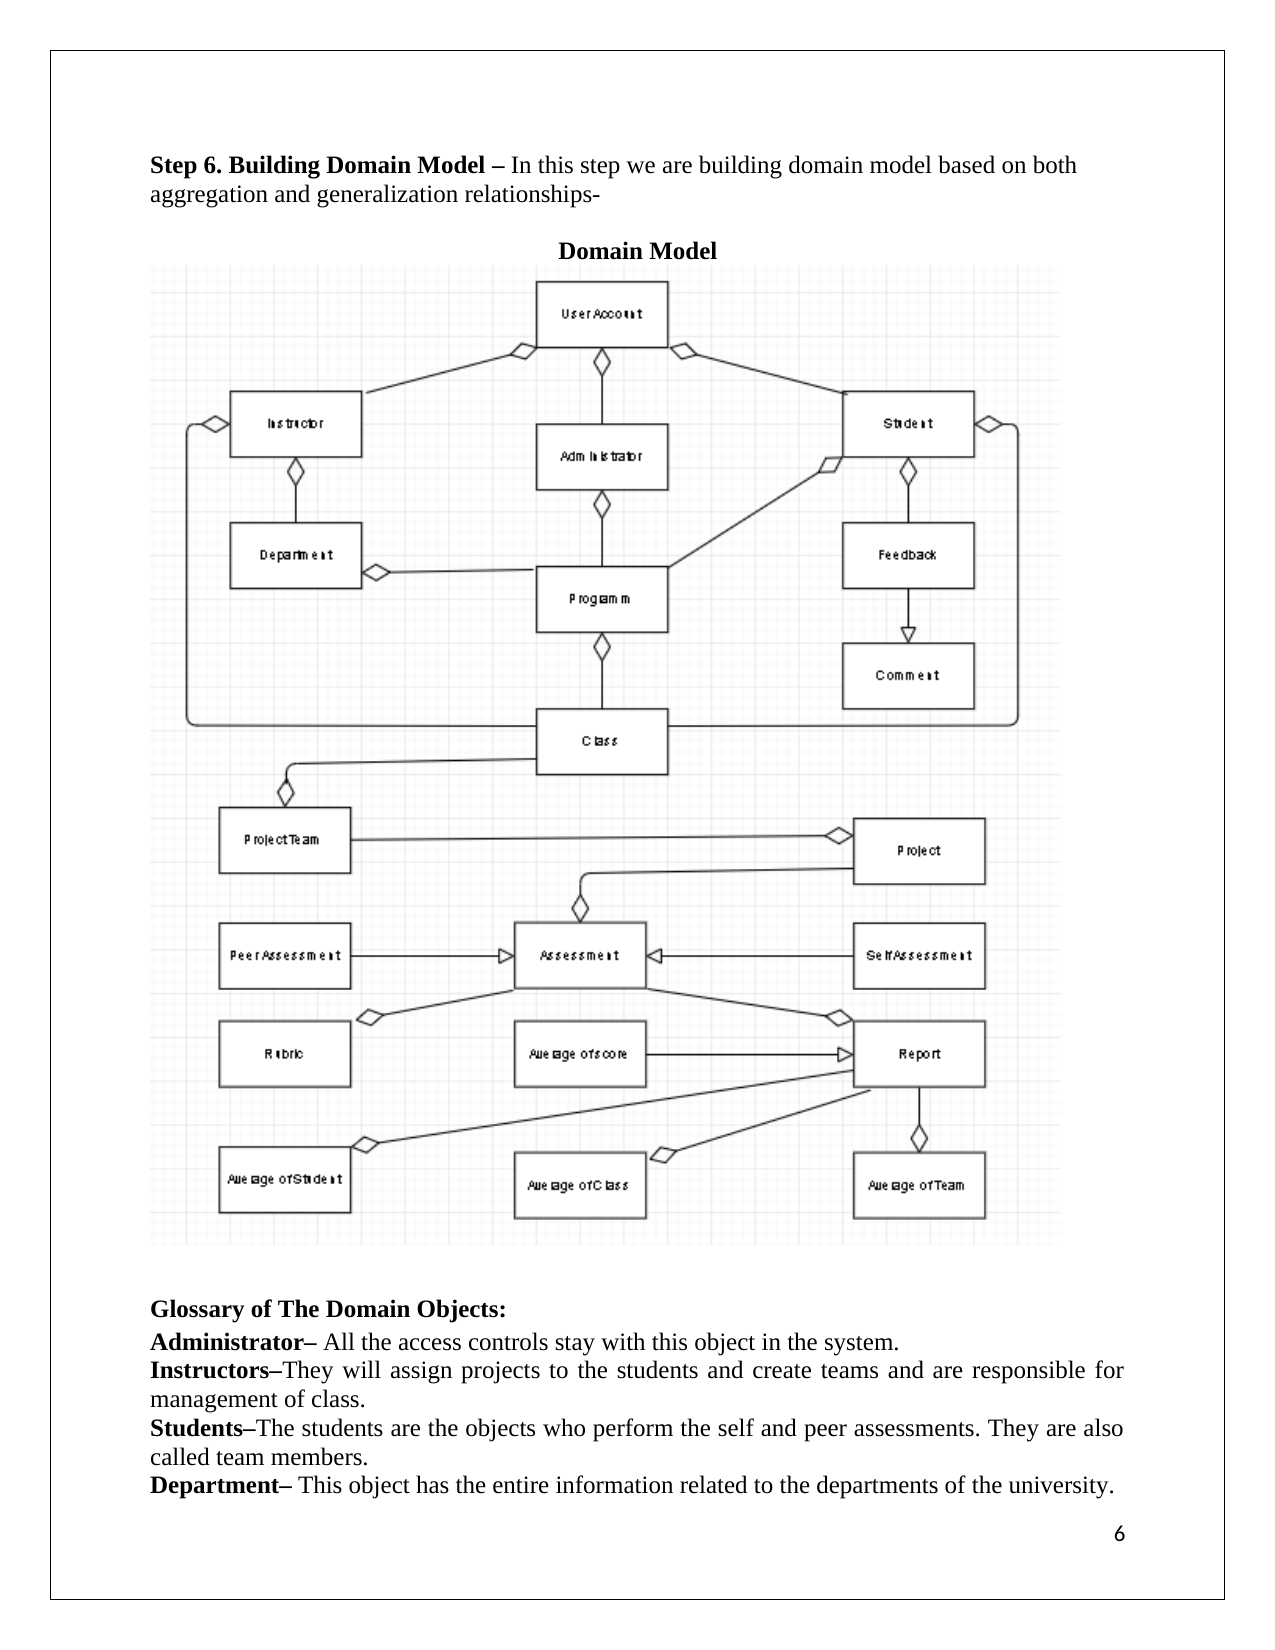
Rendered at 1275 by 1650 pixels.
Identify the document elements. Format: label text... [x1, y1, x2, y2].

text Department– This object has the entire information related to the departments of the university. [150, 1471, 1125, 1499]
text Students–The students are the objects who perform the self and peer assessments. They are also called team members. [150, 1413, 1125, 1471]
subtitle Glossary of The Domain Objects: [150, 1294, 1125, 1323]
text Administrator– All the access controls stay with this object in the system. [150, 1327, 1125, 1356]
list Step 6. Building Domain Model – In this step we are building domain model based on both aggregation and generalization relationships- [150, 150, 1125, 207]
picture [150, 265, 1061, 1245]
text Instructors–They will assign projects to the students and create teams and are responsible for management of class. [150, 1356, 1125, 1413]
list Domain Model [150, 236, 1125, 265]
